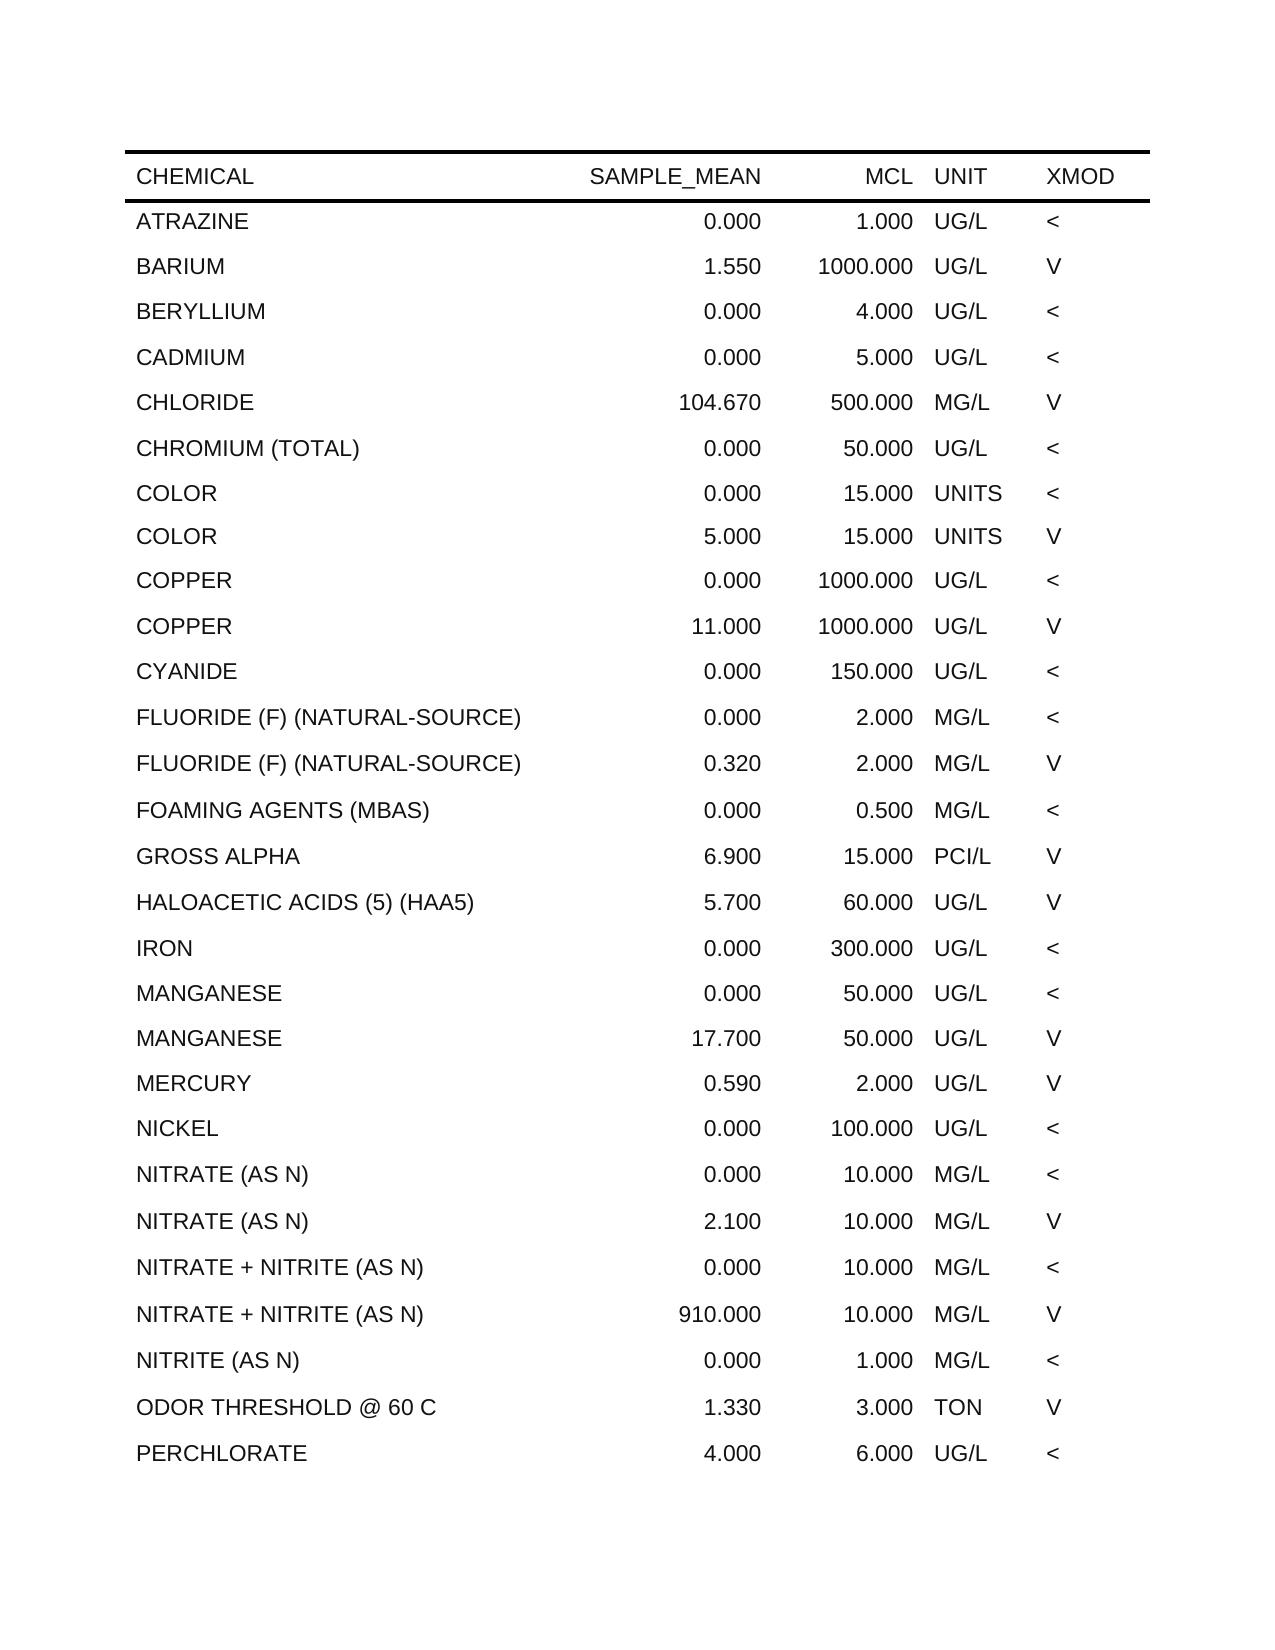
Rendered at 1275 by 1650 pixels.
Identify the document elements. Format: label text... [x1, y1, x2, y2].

table_cell < [1036, 925, 1149, 970]
table_cell MG/L [924, 1338, 1036, 1384]
table_cell 5.000 [771, 334, 923, 379]
table_cell NITRATE + NITRITE (AS N) [125, 1291, 559, 1337]
table_cell FLUORIDE (F) (NATURAL-SOURCE) [125, 694, 559, 740]
table_cell 1000.000 [771, 603, 923, 648]
table_cell UG/L [924, 289, 1036, 334]
table_cell UG/L [924, 1016, 1036, 1061]
table_cell CHROMIUM (TOTAL) [125, 425, 559, 471]
table_cell 0.000 [559, 471, 771, 514]
table_cell 10.000 [771, 1198, 923, 1244]
table_cell V [1036, 244, 1149, 289]
table_cell 1.000 [771, 203, 923, 244]
table_cell V [1036, 1016, 1149, 1061]
table_cell < [1036, 970, 1149, 1016]
table_cell < [1036, 289, 1149, 334]
table_cell V [1036, 879, 1149, 925]
table_cell 50.000 [771, 425, 923, 471]
table_cell MG/L [924, 1291, 1036, 1337]
table_cell 1000.000 [771, 558, 923, 603]
table_cell < [1036, 1151, 1149, 1198]
table_cell 500.000 [771, 379, 923, 424]
table_cell COPPER [125, 558, 559, 603]
table_cell CHLORIDE [125, 379, 559, 424]
table_cell NITRATE (AS N) [125, 1198, 559, 1244]
table_cell 0.000 [559, 203, 771, 244]
table_header CHEMICAL [125, 154, 559, 198]
table_cell 0.000 [559, 425, 771, 471]
table_cell IRON [125, 925, 559, 970]
table_cell BARIUM [125, 244, 559, 289]
table_cell COLOR [125, 471, 559, 514]
table_cell 0.000 [559, 289, 771, 334]
table_cell 0.000 [559, 787, 771, 833]
table_cell GROSS ALPHA [125, 833, 559, 878]
table_cell MG/L [924, 1198, 1036, 1244]
table_cell V [1036, 603, 1149, 648]
table_cell NITRATE + NITRITE (AS N) [125, 1244, 559, 1291]
table_cell 0.000 [559, 1106, 771, 1151]
table_cell UG/L [924, 879, 1036, 925]
table_cell UG/L [924, 334, 1036, 379]
table_cell MERCURY [125, 1061, 559, 1106]
table_cell < [1036, 1338, 1149, 1384]
table_cell 2.100 [559, 1198, 771, 1244]
table_cell UG/L [924, 1061, 1036, 1106]
table_cell 0.000 [559, 1338, 771, 1384]
table_cell 1000.000 [771, 244, 923, 289]
table_cell UG/L [924, 558, 1036, 603]
table_cell < [1036, 1244, 1149, 1291]
table_cell UNITS [924, 515, 1036, 558]
table_cell 50.000 [771, 1016, 923, 1061]
table_cell TON [924, 1384, 1036, 1431]
table_cell UNITS [924, 471, 1036, 514]
table_cell < [1036, 694, 1149, 740]
table_cell PCI/L [924, 833, 1036, 878]
table_cell UG/L [924, 244, 1036, 289]
table_cell 17.700 [559, 1016, 771, 1061]
table_cell 150.000 [771, 649, 923, 694]
table_cell 300.000 [771, 925, 923, 970]
table_cell MANGANESE [125, 970, 559, 1016]
table_cell < [1036, 1431, 1149, 1476]
table_cell UG/L [924, 970, 1036, 1016]
table_cell PERCHLORATE [125, 1431, 559, 1476]
table_cell 2.000 [771, 1061, 923, 1106]
table_header XMOD [1036, 154, 1149, 198]
table_cell < [1036, 471, 1149, 514]
table_cell 0.000 [559, 1244, 771, 1291]
table_cell 10.000 [771, 1291, 923, 1337]
table_cell UG/L [924, 1106, 1036, 1151]
table_cell FLUORIDE (F) (NATURAL-SOURCE) [125, 740, 559, 787]
table_cell FOAMING AGENTS (MBAS) [125, 787, 559, 833]
table_cell 10.000 [771, 1151, 923, 1198]
table_cell 0.500 [771, 787, 923, 833]
table_header MCL [771, 154, 923, 198]
table_cell BERYLLIUM [125, 289, 559, 334]
table_cell 5.000 [559, 515, 771, 558]
table_cell NICKEL [125, 1106, 559, 1151]
table_cell COLOR [125, 515, 559, 558]
table_cell 11.000 [559, 603, 771, 648]
table_cell MG/L [924, 694, 1036, 740]
table_cell < [1036, 649, 1149, 694]
table_cell MG/L [924, 1151, 1036, 1198]
table_cell ODOR THRESHOLD @ 60 C [125, 1384, 559, 1431]
table_cell 10.000 [771, 1244, 923, 1291]
table_cell 2.000 [771, 740, 923, 787]
table_cell COPPER [125, 603, 559, 648]
table_cell 0.000 [559, 970, 771, 1016]
table_cell < [1036, 334, 1149, 379]
table_header UNIT [924, 154, 1036, 198]
table_cell V [1036, 740, 1149, 787]
table_cell 60.000 [771, 879, 923, 925]
table_cell 0.590 [559, 1061, 771, 1106]
table_cell 0.000 [559, 1151, 771, 1198]
table_cell 0.000 [559, 925, 771, 970]
table_cell 0.000 [559, 558, 771, 603]
table_cell 4.000 [771, 289, 923, 334]
table_cell 4.000 [559, 1431, 771, 1476]
table_cell 1.330 [559, 1384, 771, 1431]
table_cell < [1036, 558, 1149, 603]
table_cell 50.000 [771, 970, 923, 1016]
table_cell UG/L [924, 1431, 1036, 1476]
table_cell MG/L [924, 740, 1036, 787]
table_cell MANGANESE [125, 1016, 559, 1061]
table_cell V [1036, 1291, 1149, 1337]
table_cell ATRAZINE [125, 203, 559, 244]
table_cell 910.000 [559, 1291, 771, 1337]
table_cell 1.550 [559, 244, 771, 289]
table_cell UG/L [924, 925, 1036, 970]
table_cell V [1036, 1198, 1149, 1244]
table_cell 100.000 [771, 1106, 923, 1151]
table_cell 6.000 [771, 1431, 923, 1476]
table_cell 0.000 [559, 649, 771, 694]
table_cell CYANIDE [125, 649, 559, 694]
table_cell NITRATE (AS N) [125, 1151, 559, 1198]
table_cell MG/L [924, 379, 1036, 424]
table_cell V [1036, 833, 1149, 878]
table_cell < [1036, 203, 1149, 244]
table_cell 0.000 [559, 334, 771, 379]
table_cell 104.670 [559, 379, 771, 424]
table_cell V [1036, 379, 1149, 424]
table_cell 15.000 [771, 471, 923, 514]
table_cell 1.000 [771, 1338, 923, 1384]
table_cell < [1036, 787, 1149, 833]
table_header SAMPLE_MEAN [559, 154, 771, 198]
table_cell 2.000 [771, 694, 923, 740]
table_cell 15.000 [771, 833, 923, 878]
table_cell 3.000 [771, 1384, 923, 1431]
table_cell UG/L [924, 603, 1036, 648]
table_cell NITRITE (AS N) [125, 1338, 559, 1384]
table_cell 6.900 [559, 833, 771, 878]
table_cell CADMIUM [125, 334, 559, 379]
table_cell 0.320 [559, 740, 771, 787]
table_cell V [1036, 515, 1149, 558]
table_cell 5.700 [559, 879, 771, 925]
table_cell 0.000 [559, 694, 771, 740]
table_cell 15.000 [771, 515, 923, 558]
table_cell UG/L [924, 203, 1036, 244]
table_cell HALOACETIC ACIDS (5) (HAA5) [125, 879, 559, 925]
table_cell < [1036, 425, 1149, 471]
table_cell MG/L [924, 787, 1036, 833]
table_cell UG/L [924, 649, 1036, 694]
table_cell < [1036, 1106, 1149, 1151]
table_cell V [1036, 1384, 1149, 1431]
table_cell UG/L [924, 425, 1036, 471]
table_cell V [1036, 1061, 1149, 1106]
table_cell MG/L [924, 1244, 1036, 1291]
